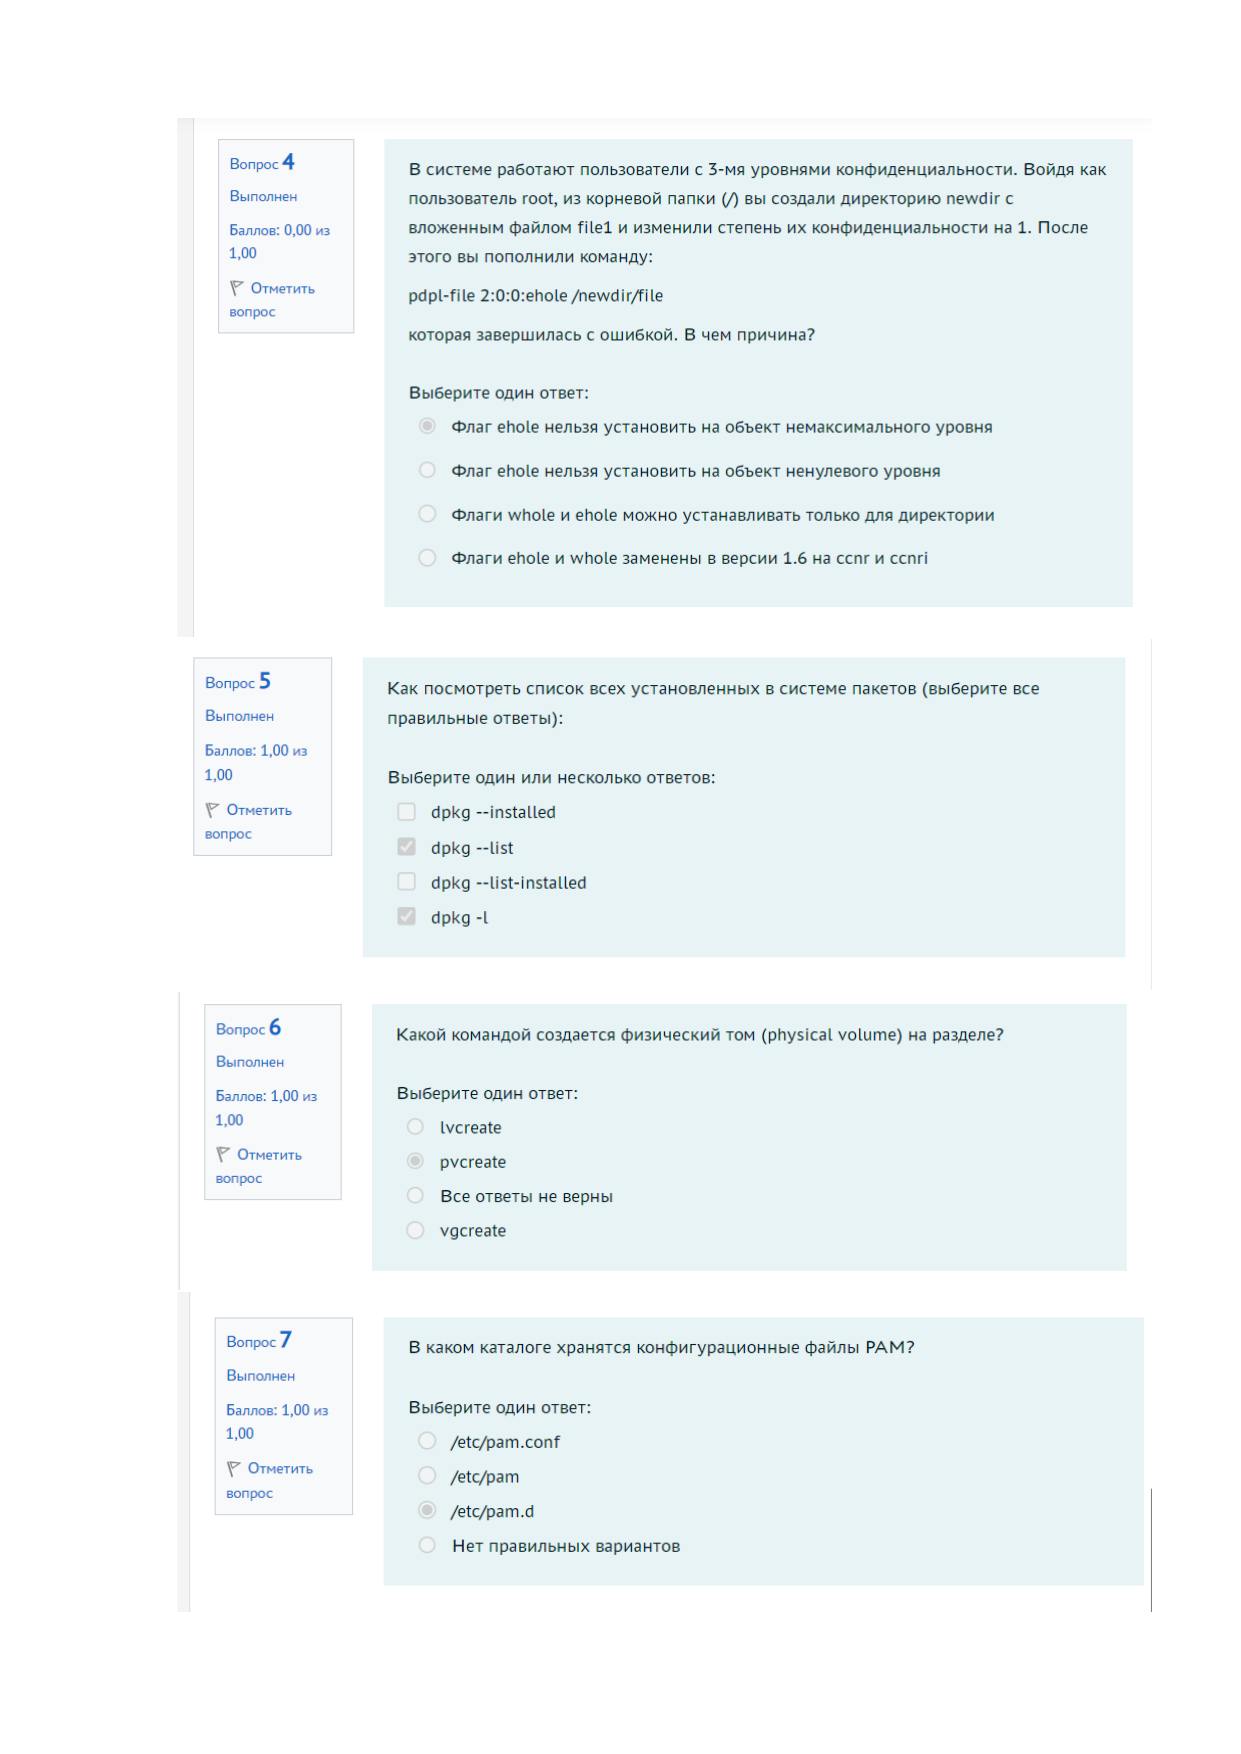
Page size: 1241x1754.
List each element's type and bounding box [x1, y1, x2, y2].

picture [177, 118, 1152, 637]
picture [177, 992, 1152, 1290]
picture [177, 1292, 1152, 1612]
picture [177, 639, 1152, 990]
